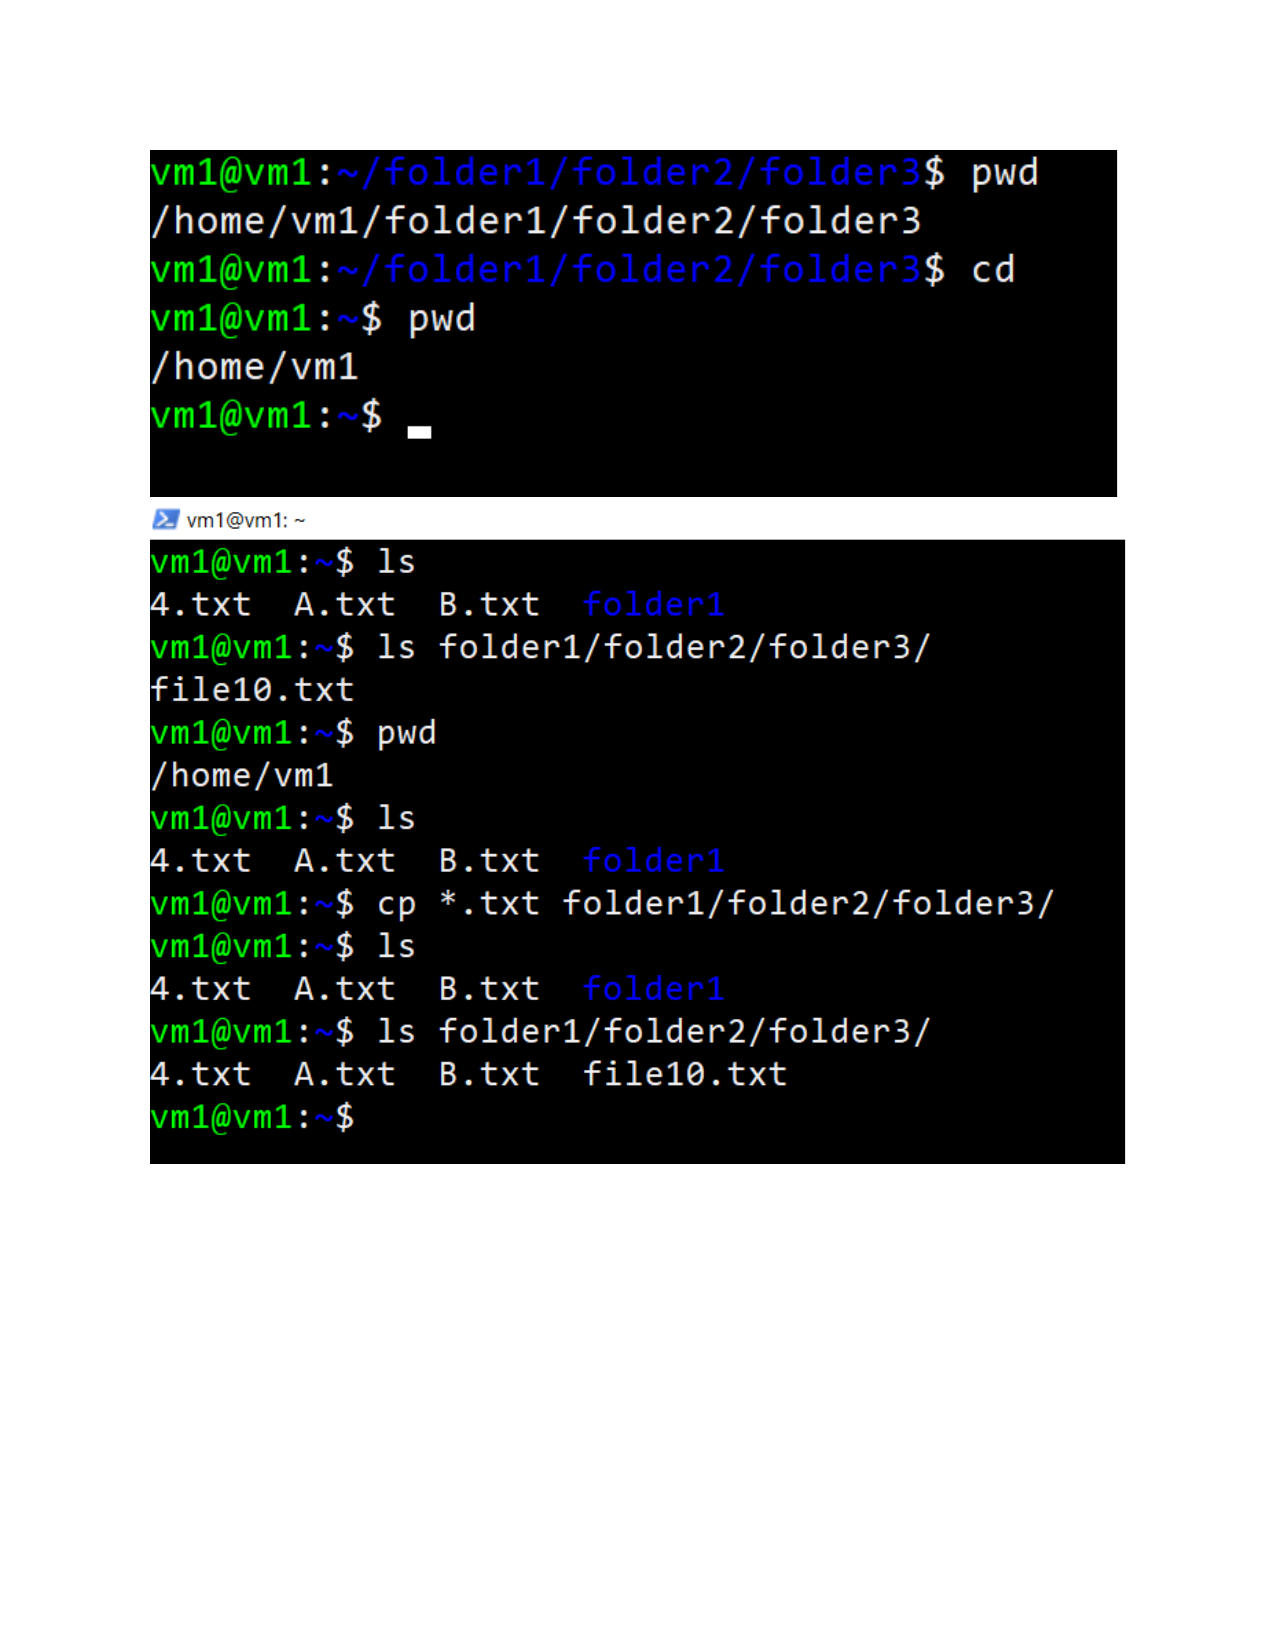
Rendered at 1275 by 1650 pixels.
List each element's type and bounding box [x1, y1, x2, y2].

picture [150, 150, 1118, 497]
picture [150, 500, 1125, 1164]
